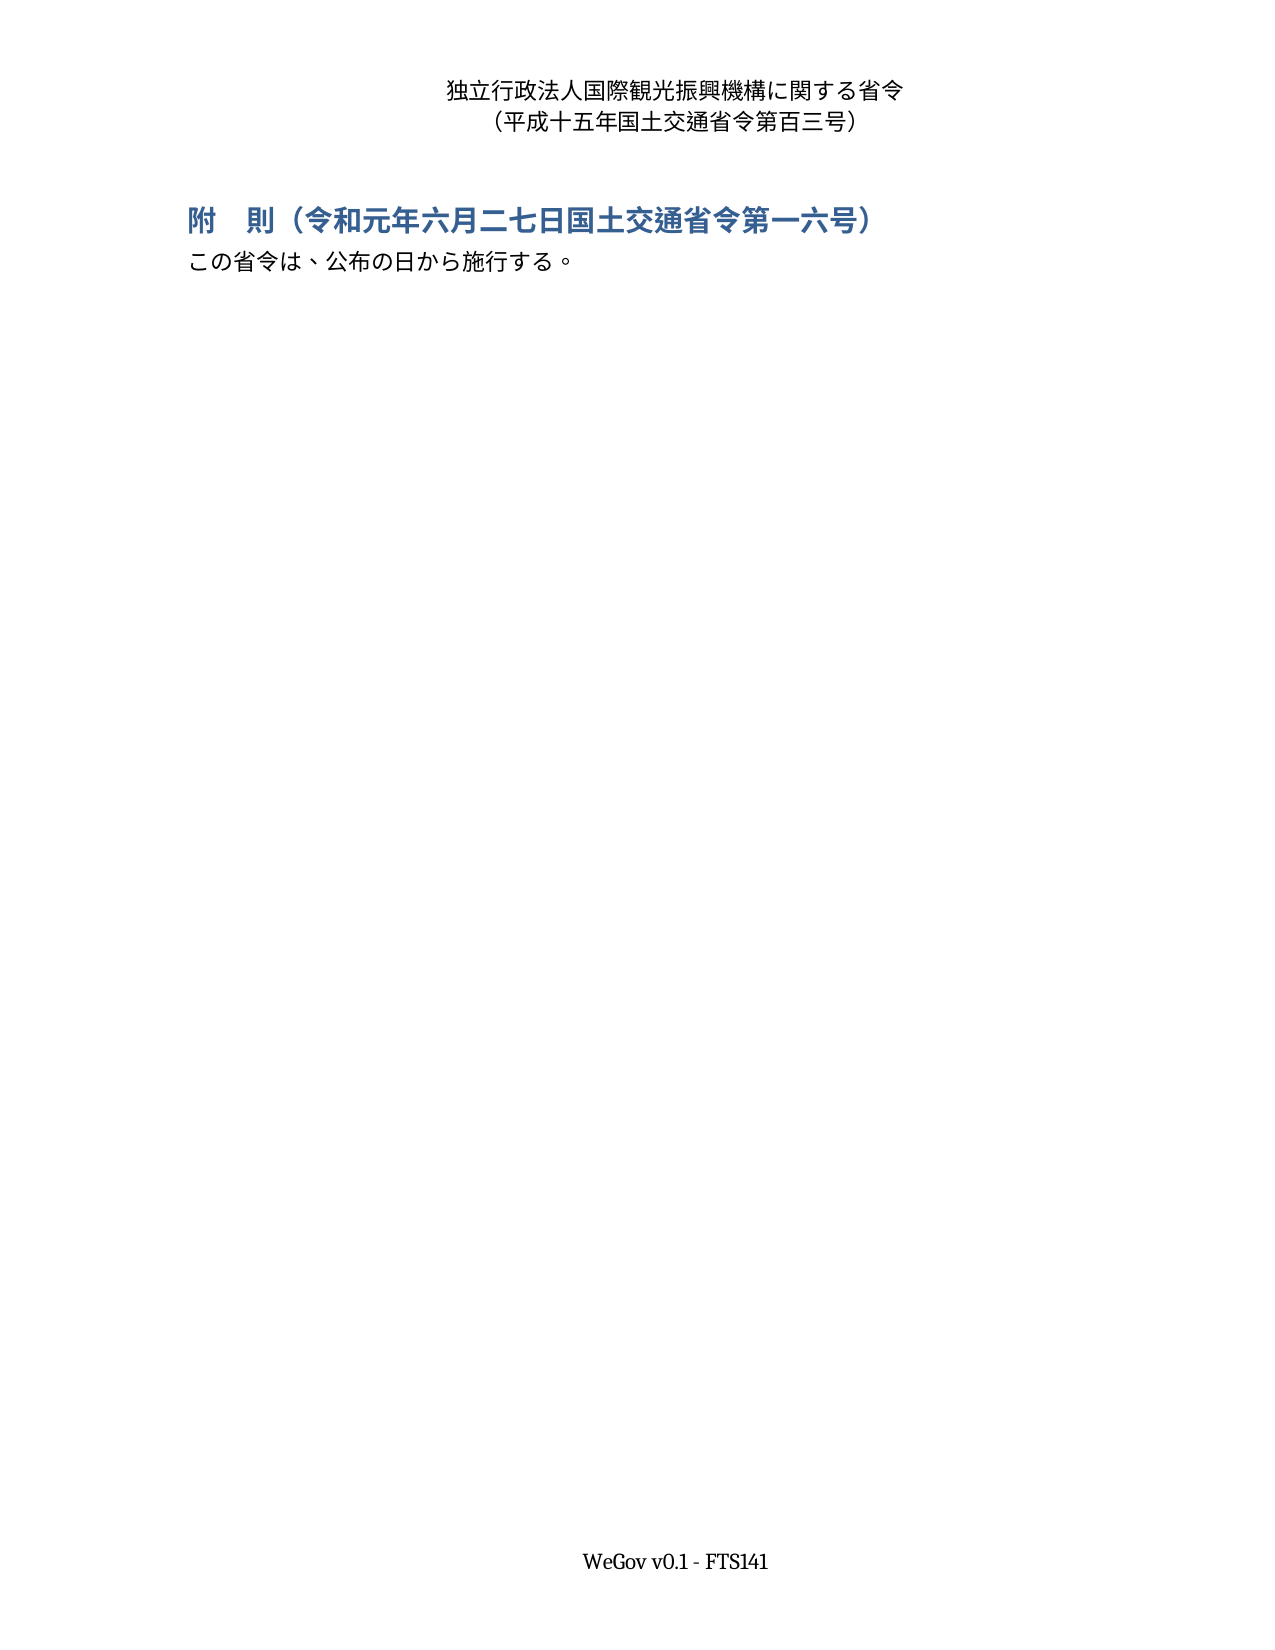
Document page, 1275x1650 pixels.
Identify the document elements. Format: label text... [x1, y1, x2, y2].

text この省令は、公布の日から施行する。 [187, 246, 1087, 277]
subtitle 附 則（令和元年六月二七日国土交通省令第一六号） [187, 200, 1087, 240]
